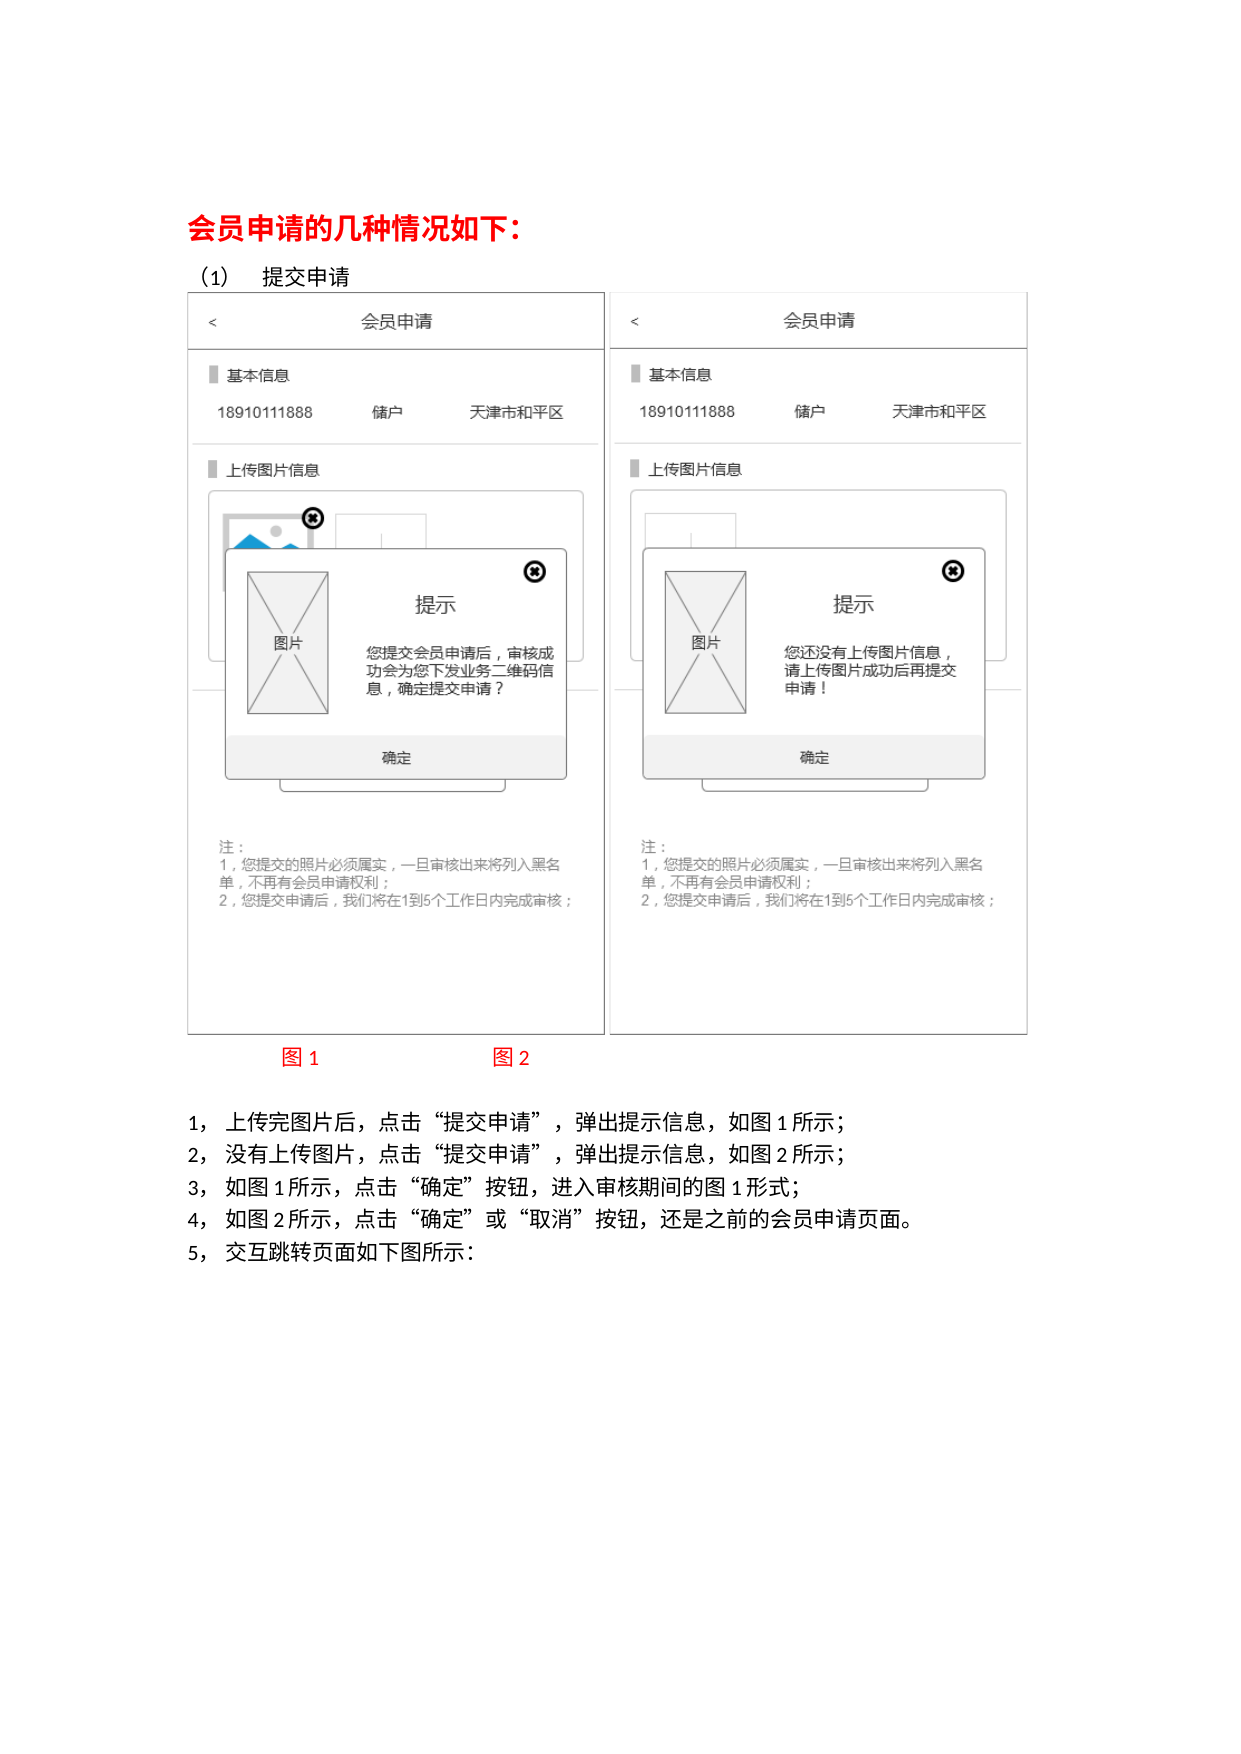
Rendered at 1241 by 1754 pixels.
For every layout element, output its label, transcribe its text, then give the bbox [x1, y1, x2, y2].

text 图1 图2 [187, 1039, 1053, 1072]
picture [187, 292, 605, 1035]
list 提交申请 [187, 259, 1053, 292]
text 会员申请的几种情况如下： [187, 194, 1053, 259]
list 交互跳转页面如下图所示： [187, 1234, 1053, 1267]
list 如图2所示，点击“确定”或“取消”按钮，还是之前的会员申请页面。 [187, 1202, 1053, 1234]
list 上传完图片后，点击“提交申请”，弹出提示信息，如图1所示； [187, 1104, 1053, 1137]
list 没有上传图片，点击“提交申请”，弹出提示信息，如图2所示； [187, 1137, 1053, 1169]
list 如图1所示，点击“确定”按钮，进入审核期间的图1形式； [187, 1169, 1053, 1202]
picture [609, 292, 1028, 1035]
